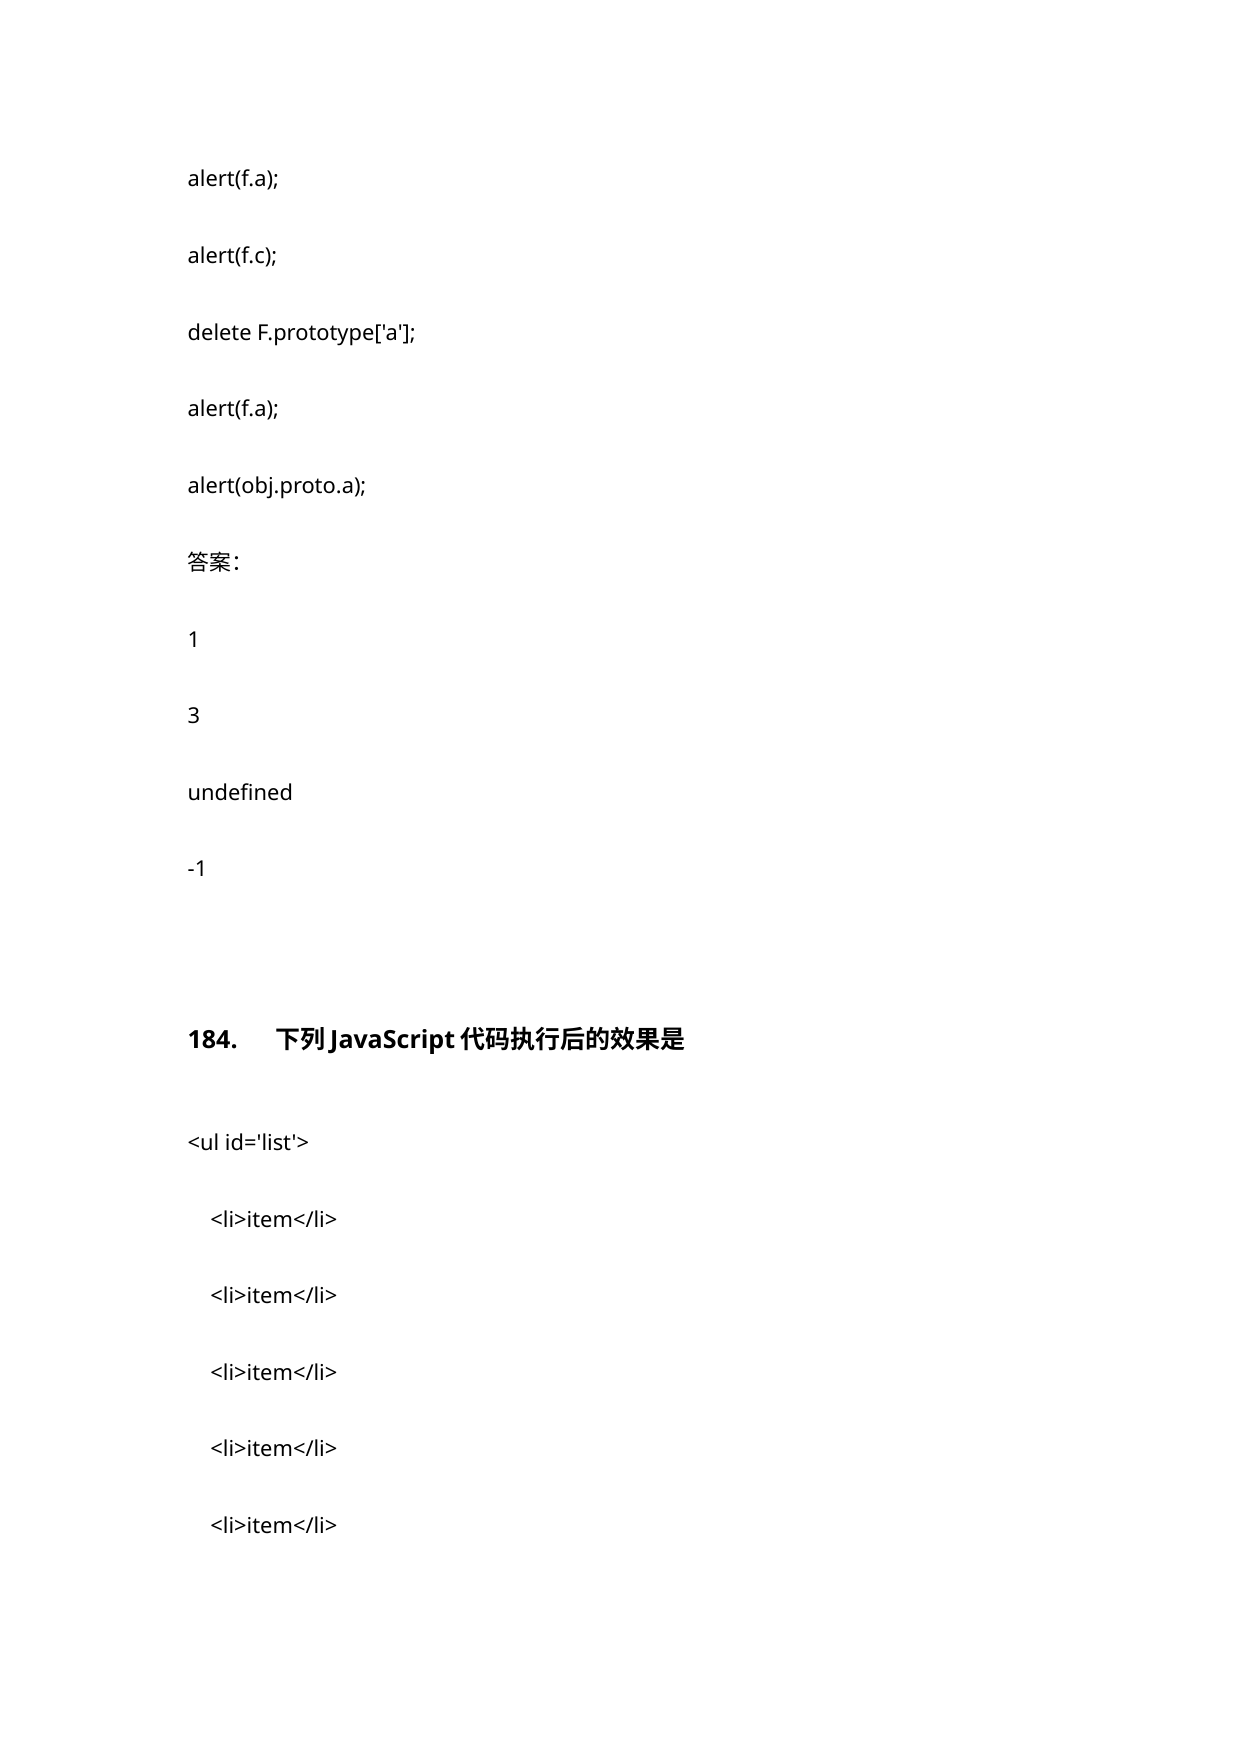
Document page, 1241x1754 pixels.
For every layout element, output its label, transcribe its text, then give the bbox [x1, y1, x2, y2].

text -1 [187, 852, 1053, 884]
text <li>item</li> [187, 1202, 1053, 1235]
text alert(obj.proto.a); [187, 468, 1053, 501]
text alert(f.c); [187, 238, 1053, 271]
text alert(f.a); [187, 162, 1053, 194]
text <li>item</li> [187, 1432, 1053, 1464]
text 下列JavaScript代码执行后的效果是 [187, 1005, 1053, 1070]
text delete F.prototype['a']; [187, 315, 1053, 348]
text <ul id='list'> [187, 1126, 1053, 1158]
text <li>item</li> [187, 1508, 1053, 1541]
text alert(f.a); [187, 392, 1053, 424]
text 1 [187, 622, 1053, 655]
text 3 [187, 699, 1053, 731]
text 答案： [187, 545, 1053, 577]
text <li>item</li> [187, 1355, 1053, 1388]
text undefined [187, 775, 1053, 808]
text <li>item</li> [187, 1279, 1053, 1311]
